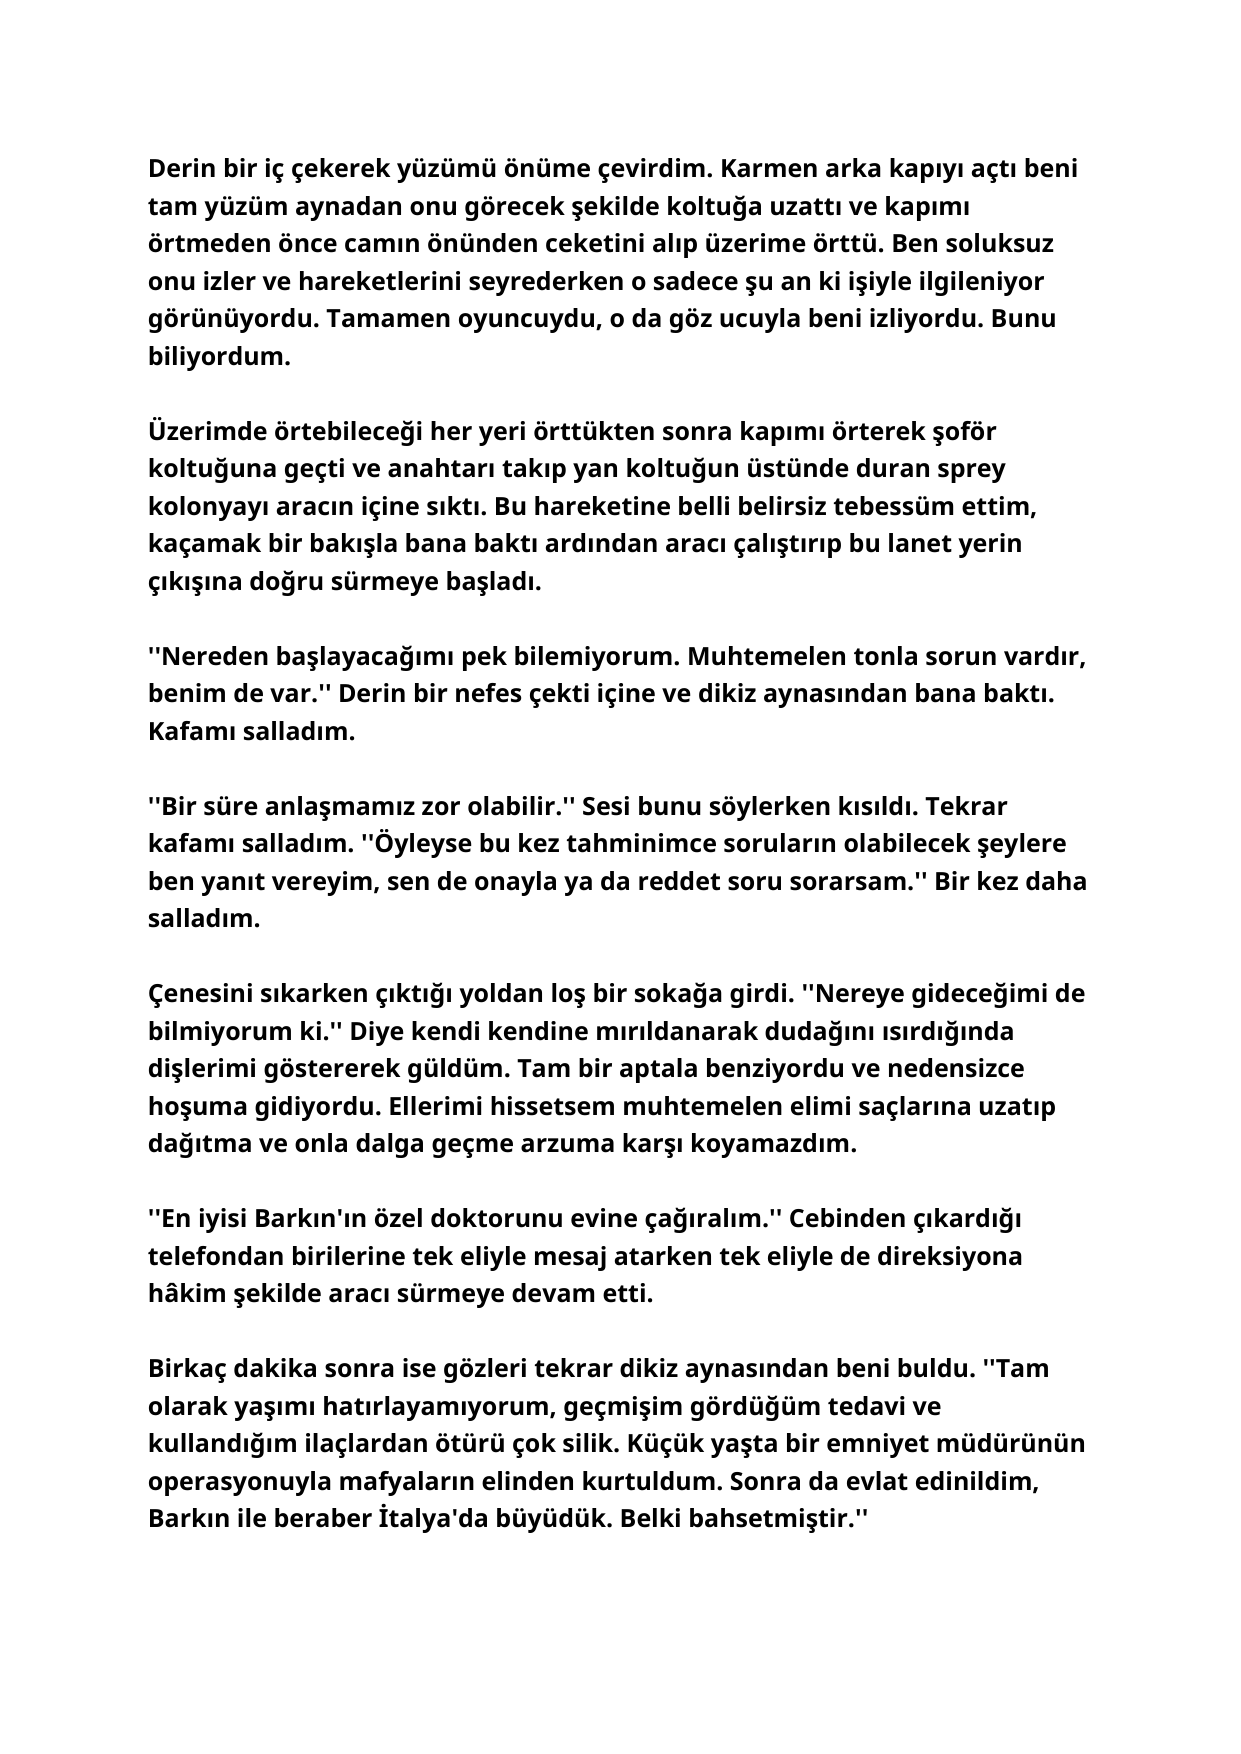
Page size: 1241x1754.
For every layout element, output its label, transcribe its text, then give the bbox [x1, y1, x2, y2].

text Üzerimde örtebileceği her yeri örttükten sonra kapımı örterek şoför koltuğuna geçti ve anahtarı takıp yan koltuğun üstünde duran sprey kolonyayı aracın içine sıktı. Bu hareketine belli belirsiz tebessüm ettim, kaçamak bir bakışla bana baktı ardından aracı çalıştırıp bu lanet yerin çıkışına doğru sürmeye başladı. [148, 410, 1093, 598]
text Derin bir iç çekerek yüzümü önüme çevirdim. Karmen arka kapıyı açtı beni tam yüzüm aynadan onu görecek şekilde koltuğa uzattı ve kapımı örtmeden önce camın önünden ceketini alıp üzerime örttü. Ben soluksuz onu izler ve hareketlerini seyrederken o sadece şu an ki işiyle ilgileniyor görünüyordu. Tamamen oyuncuydu, o da göz ucuyla beni izliyordu. Bunu biliyordum. [148, 148, 1093, 373]
text ''Nereden başlayacağımı pek bilemiyorum. Muhtemelen tonla sorun vardır, benim de var.'' Derin bir nefes çekti içine ve dikiz aynasından bana baktı. Kafamı salladım. [148, 635, 1093, 748]
text Birkaç dakika sonra ise gözleri tekrar dikiz aynasından beni buldu. ''Tam olarak yaşımı hatırlayamıyorum, geçmişim gördüğüm tedavi ve kullandığım ilaçlardan ötürü çok silik. Küçük yaşta bir emniyet müdürünün operasyonuyla mafyaların elinden kurtuldum. Sonra da evlat edinildim, Barkın ile beraber İtalya'da büyüdük. Belki bahsetmiştir.'' [148, 1348, 1093, 1535]
text Çenesini sıkarken çıktığı yoldan loş bir sokağa girdi. ''Nereye gideceğimi de bilmiyorum ki.'' Diye kendi kendine mırıldanarak dudağını ısırdığında dişlerimi göstererek güldüm. Tam bir aptala benziyordu ve nedensizce hoşuma gidiyordu. Ellerimi hissetsem muhtemelen elimi saçlarına uzatıp dağıtma ve onla dalga geçme arzuma karşı koyamazdım. [148, 973, 1093, 1160]
text ''Bir süre anlaşmamız zor olabilir.'' Sesi bunu söylerken kısıldı. Tekrar kafamı salladım. ''Öyleyse bu kez tahminimce soruların olabilecek şeylere ben yanıt vereyim, sen de onayla ya da reddet soru sorarsam.'' Bir kez daha salladım. [148, 785, 1093, 935]
text ''En iyisi Barkın'ın özel doktorunu evine çağıralım.'' Cebinden çıkardığı telefondan birilerine tek eliyle mesaj atarken tek eliyle de direksiyona hâkim şekilde aracı sürmeye devam etti. [148, 1198, 1093, 1310]
